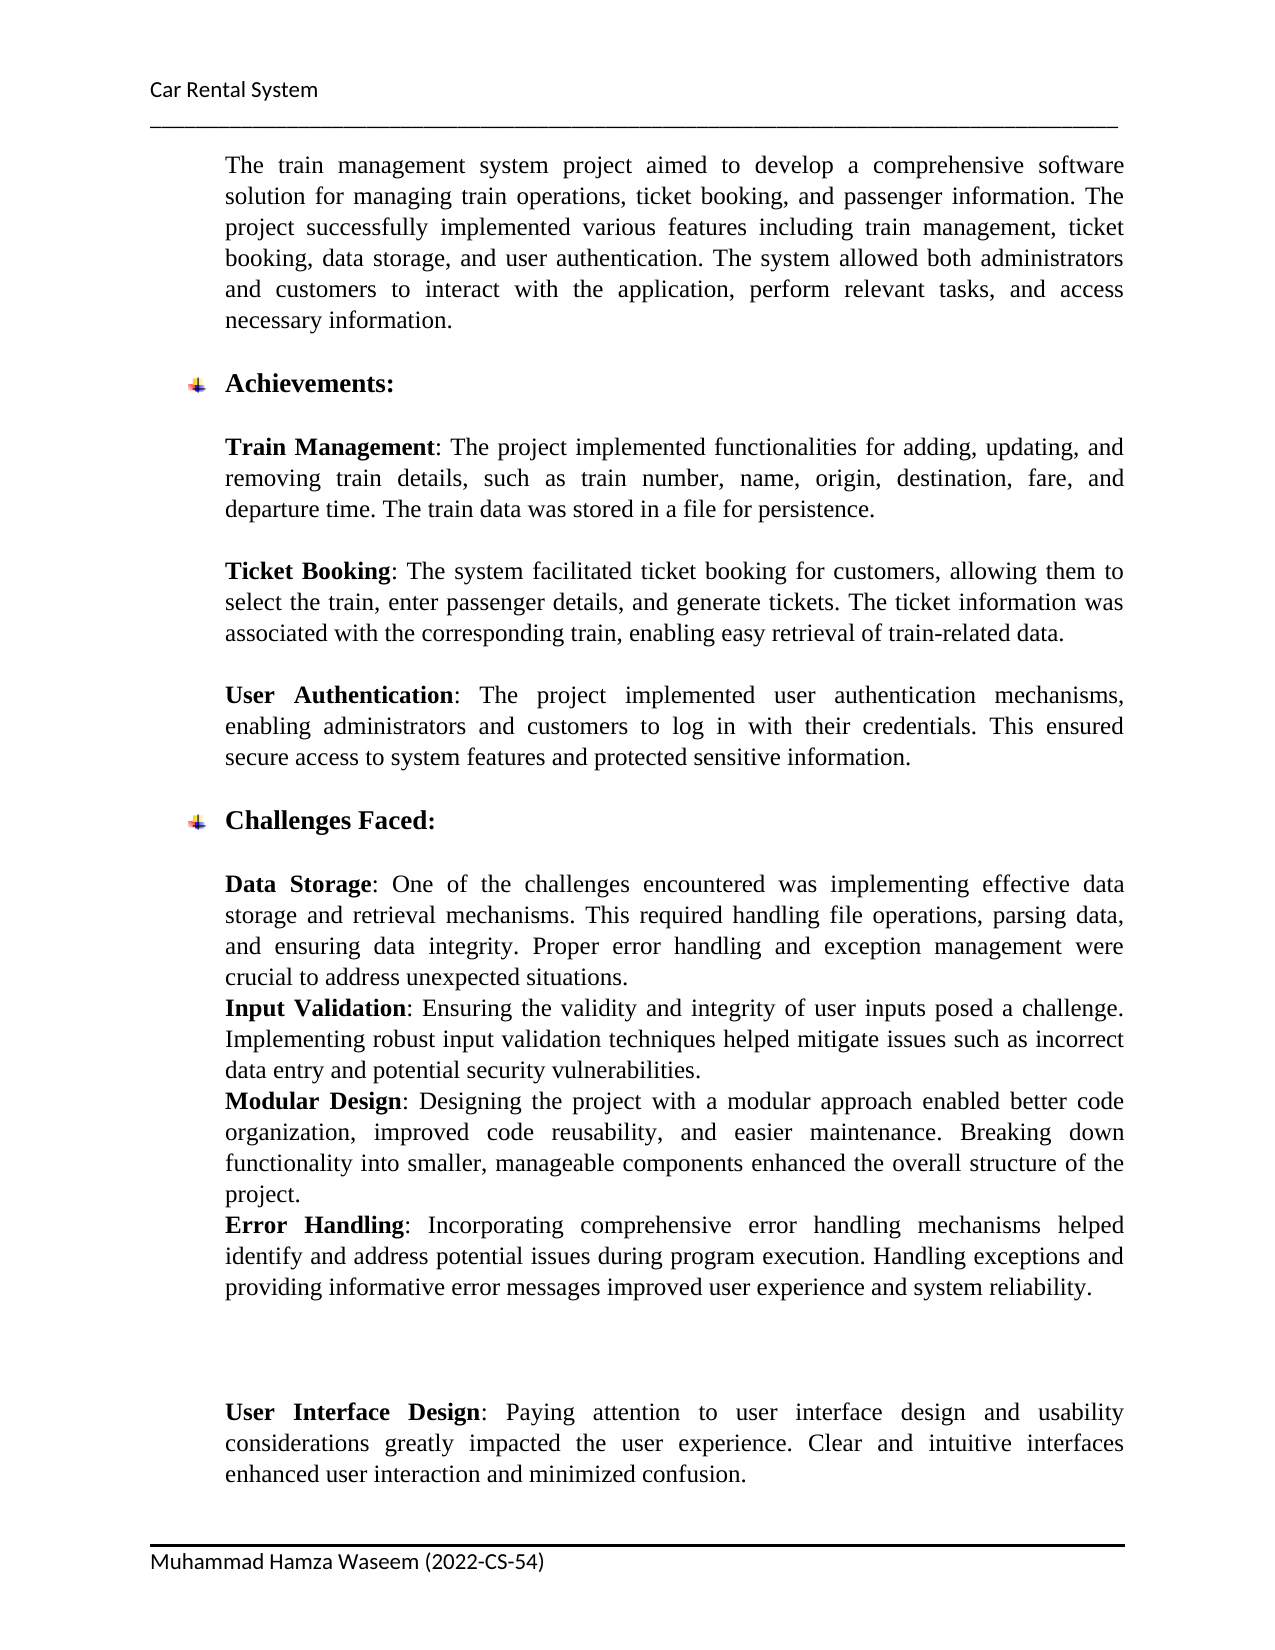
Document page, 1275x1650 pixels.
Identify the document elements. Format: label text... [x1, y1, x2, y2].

list Challenges Faced: [187, 804, 1125, 836]
list Data Storage: One of the challenges encountered was implementing effective data storage and retrieval mechanisms. This required handling file operations, parsing data, and ensuring data integrity. Proper error handling and exception management were crucial to address unexpected situations. [225, 869, 1125, 991]
list User Interface Design: Paying attention to user interface design and usability considerations greatly impacted the user experience. Clear and intuitive interfaces enhanced user interaction and minimized confusion. [225, 1397, 1125, 1487]
list Error Handling: Incorporating comprehensive error handling mechanisms helped identify and address potential issues during program execution. Handling exceptions and providing informative error messages improved user experience and system reliability. [225, 1210, 1125, 1301]
picture [188, 376, 206, 393]
list Train Management: The project implemented functionalities for adding, updating, and removing train details, such as train number, name, origin, destination, fare, and departure time. The train data was stored in a file for persistence. [225, 432, 1125, 523]
list Ticket Booking: The system facilitated ticket booking for customers, allowing them to select the train, enter passenger details, and generate tickets. The ticket information was associated with the corresponding train, enabling easy retrieval of train-related data. [225, 556, 1125, 647]
list Input Validation: Ensuring the validity and integrity of user inputs posed a challenge. Implementing robust input validation techniques helped mitigate issues such as incorrect data entry and potential security vulnerabilities. [225, 993, 1125, 1084]
list Achievements: [187, 367, 1125, 398]
picture [188, 813, 206, 830]
list The train management system project aimed to develop a comprehensive software solution for managing train operations, ticket booking, and passenger information. The project successfully implemented various features including train management, ticket booking, data storage, and user authentication. The system allowed both administrators and customers to interact with the application, perform relevant tasks, and access necessary information. [225, 150, 1125, 334]
list User Authentication: The project implemented user authentication mechanisms, enabling administrators and customers to log in with their credentials. This ensured secure access to system features and protected sensitive information. [225, 680, 1125, 771]
list Modular Design: Designing the project with a modular approach enabled better code organization, improved code reusability, and easier maintenance. Breaking down functionality into smaller, manageable components enhanced the overall structure of the project. [225, 1086, 1125, 1208]
